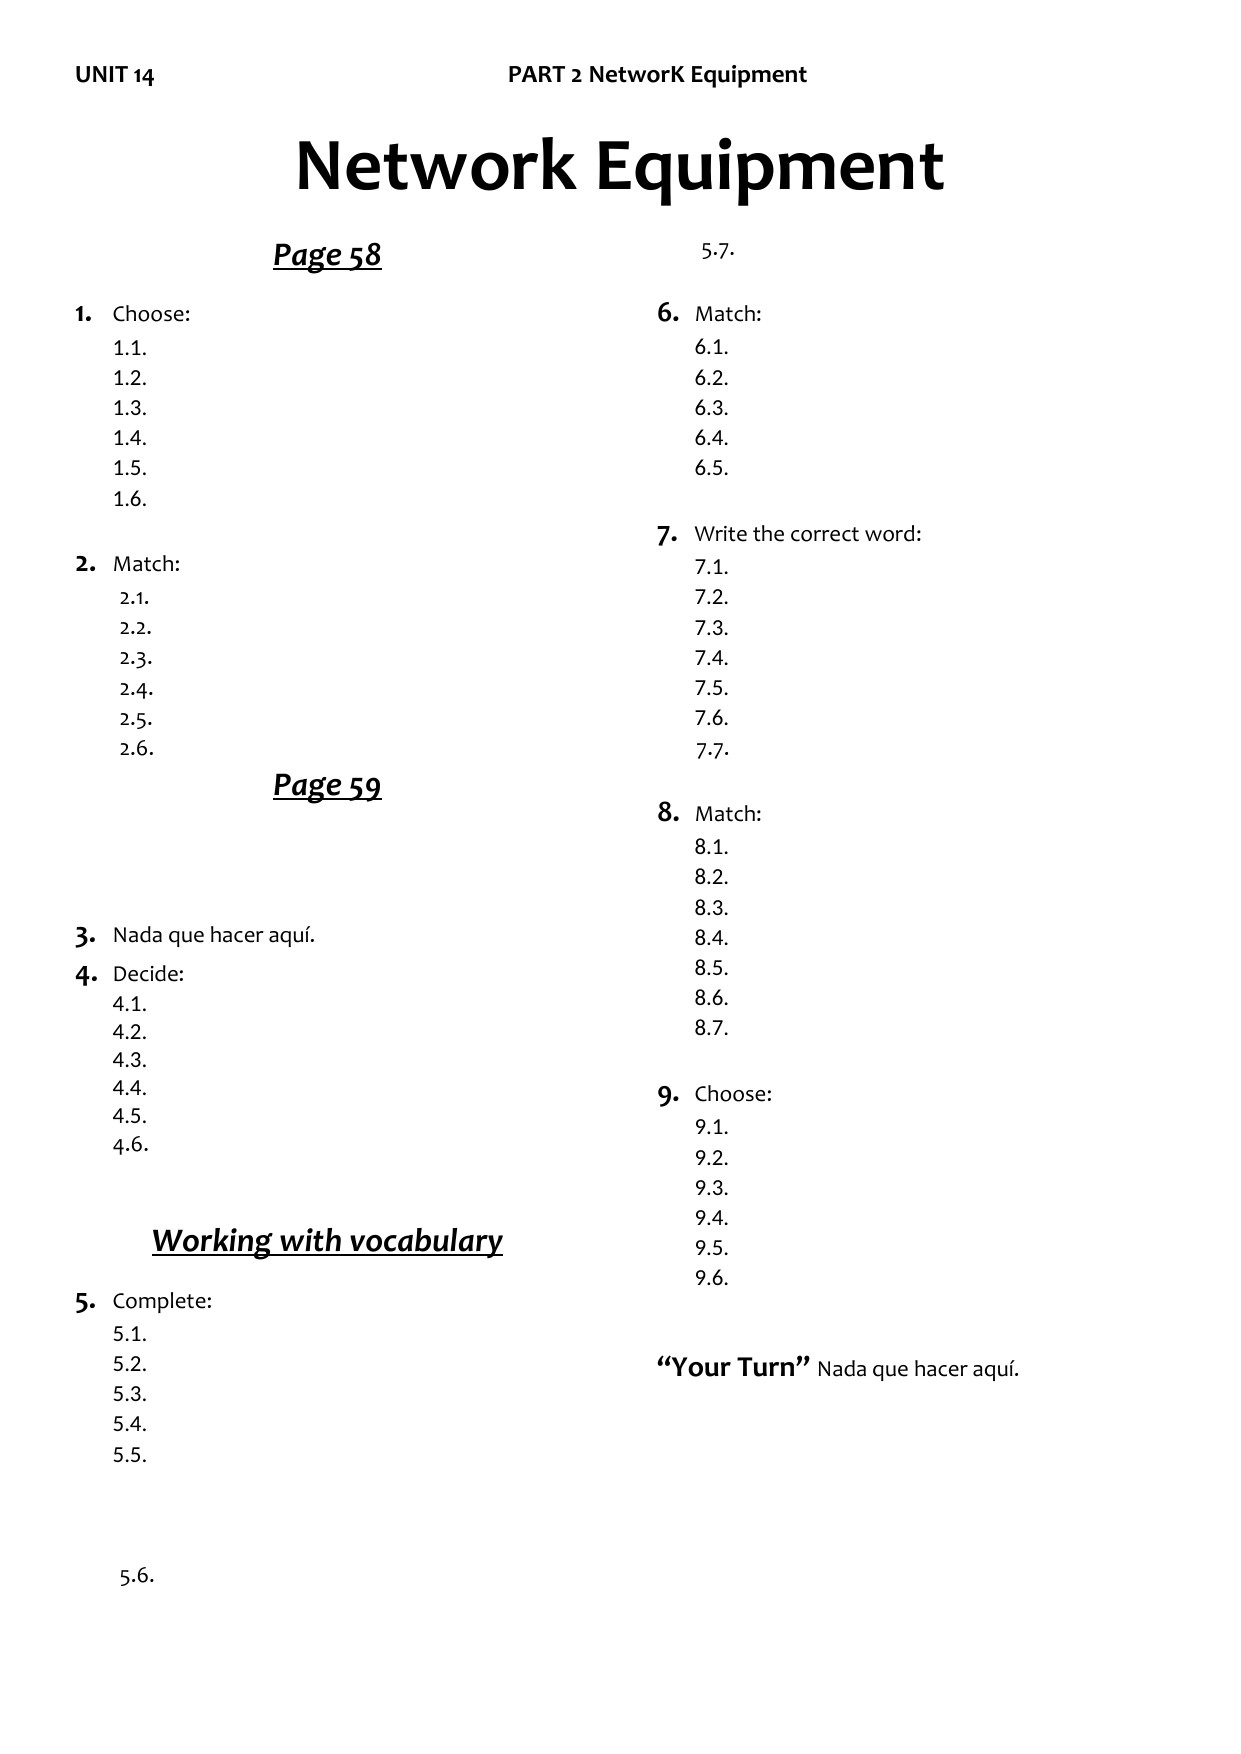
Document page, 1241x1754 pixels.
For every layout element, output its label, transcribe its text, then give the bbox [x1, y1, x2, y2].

text 2.3. [119, 643, 583, 671]
list Match: [75, 544, 583, 580]
text Network Equipment [75, 118, 1165, 210]
list Complete: [75, 1281, 583, 1316]
text 2.2. [119, 613, 583, 641]
text 2.6. [119, 734, 583, 762]
text 5.6. [75, 1561, 583, 1589]
list Write the correct word: [657, 514, 1165, 549]
text 5.7. [657, 234, 1165, 262]
list Decide: [75, 953, 583, 989]
list Nada que hacer aquí. [75, 915, 583, 951]
text 2.4. [119, 673, 583, 701]
text “Your Turn” Nada que hacer aquí. [657, 1349, 1165, 1384]
text Page 58 [75, 234, 583, 274]
text 2.1. [119, 583, 583, 611]
list Match: [657, 794, 1165, 829]
list Match: [657, 294, 1165, 330]
text 7.7. [657, 733, 1165, 761]
list Choose: [657, 1074, 1165, 1109]
list Choose: [75, 294, 583, 330]
text 2.5. [119, 703, 583, 731]
text Working with vocabulary [75, 1220, 583, 1261]
text 4.6. [112, 1129, 583, 1157]
text Page 59 [75, 764, 583, 804]
